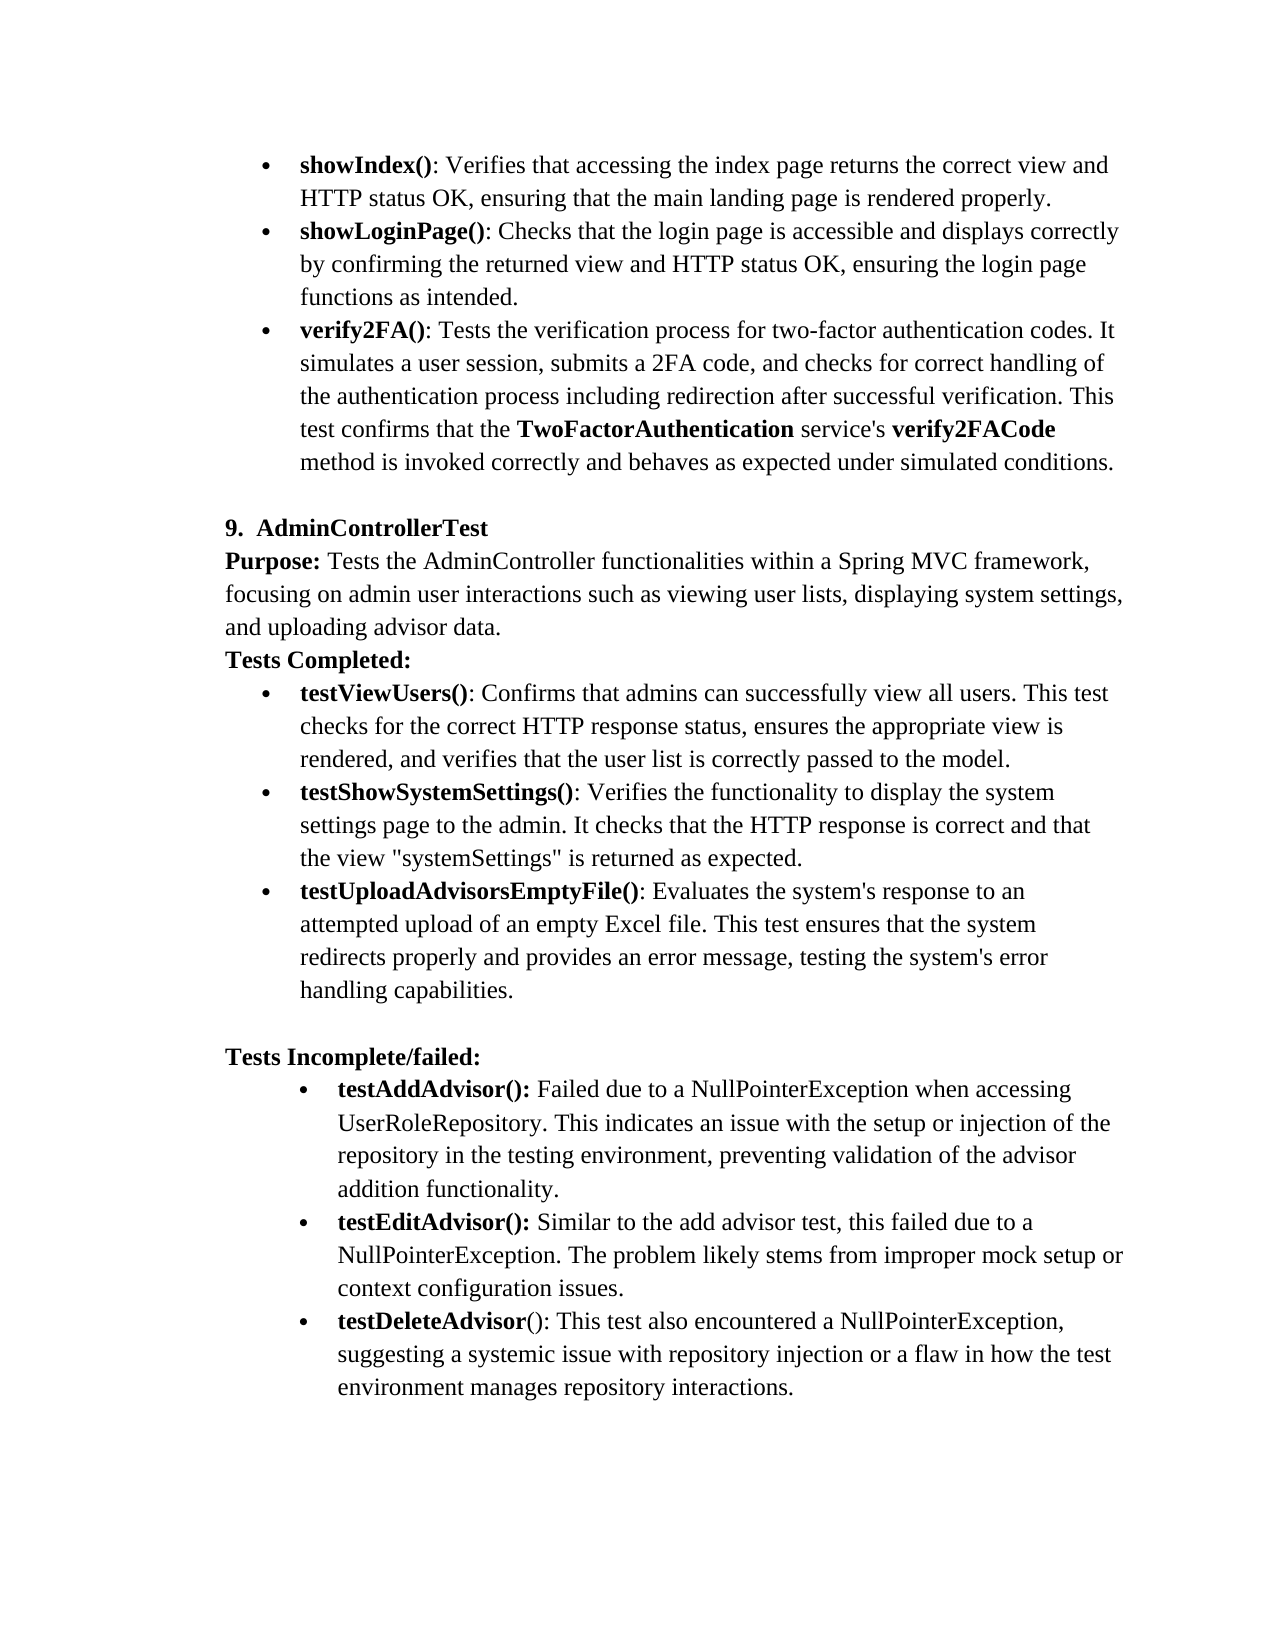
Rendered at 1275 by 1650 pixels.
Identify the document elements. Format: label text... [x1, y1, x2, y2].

list testShowSystemSettings(): Verifies the functionality to display the system settings page to the admin. It checks that the HTTP response is correct and that the view "systemSettings" is returned as expected. [262, 777, 1125, 872]
list showLoginPage(): Checks that the login page is accessible and displays correctly by confirming the returned view and HTTP status OK, ensuring the login page functions as intended. [262, 216, 1125, 311]
list verify2FA(): Tests the verification process for two-factor authentication codes. It simulates a user session, submits a 2FA code, and checks for correct handling of the authentication process including redirection after successful verification. This test confirms that the TwoFactorAuthentication service's verify2FACode method is invoked correctly and behaves as expected under simulated conditions. [262, 315, 1125, 476]
list testViewUsers(): Confirms that admins can successfully view all users. This test checks for the correct HTTP response status, ensures the appropriate view is rendered, and verifies that the user list is correctly passed to the model. [262, 678, 1125, 773]
text Purpose: Tests the AdminController functionalities within a Spring MVC framework, focusing on admin user interactions such as viewing user lists, displaying system settings, and uploading advisor data. [225, 546, 1125, 641]
list testAddAdvisor(): Failed due to a NullPointerException when accessing UserRoleRepository. This indicates an issue with the setup or injection of the repository in the testing environment, preventing validation of the advisor addition functionality. [300, 1074, 1125, 1202]
text 9. AdminControllerTest [225, 513, 1125, 542]
text Tests Completed: [225, 645, 1125, 674]
list showIndex(): Verifies that accessing the index page returns the correct view and HTTP status OK, ensuring that the main landing page is rendered properly. [262, 150, 1125, 212]
list testDeleteAdvisor(): This test also encountered a NullPointerException, suggesting a systemic issue with repository injection or a flaw in how the test environment manages repository interactions. [300, 1306, 1125, 1401]
list testUploadAdvisorsEmptyFile(): Evaluates the system's response to an attempted upload of an empty Excel file. This test ensures that the system redirects properly and provides an error message, testing the system's error handling capabilities. [262, 876, 1125, 1004]
text Tests Incomplete/failed: [225, 1042, 1125, 1070]
list testEditAdvisor(): Similar to the add advisor test, this failed due to a NullPointerException. The problem likely stems from improper mock setup or context configuration issues. [300, 1207, 1125, 1301]
